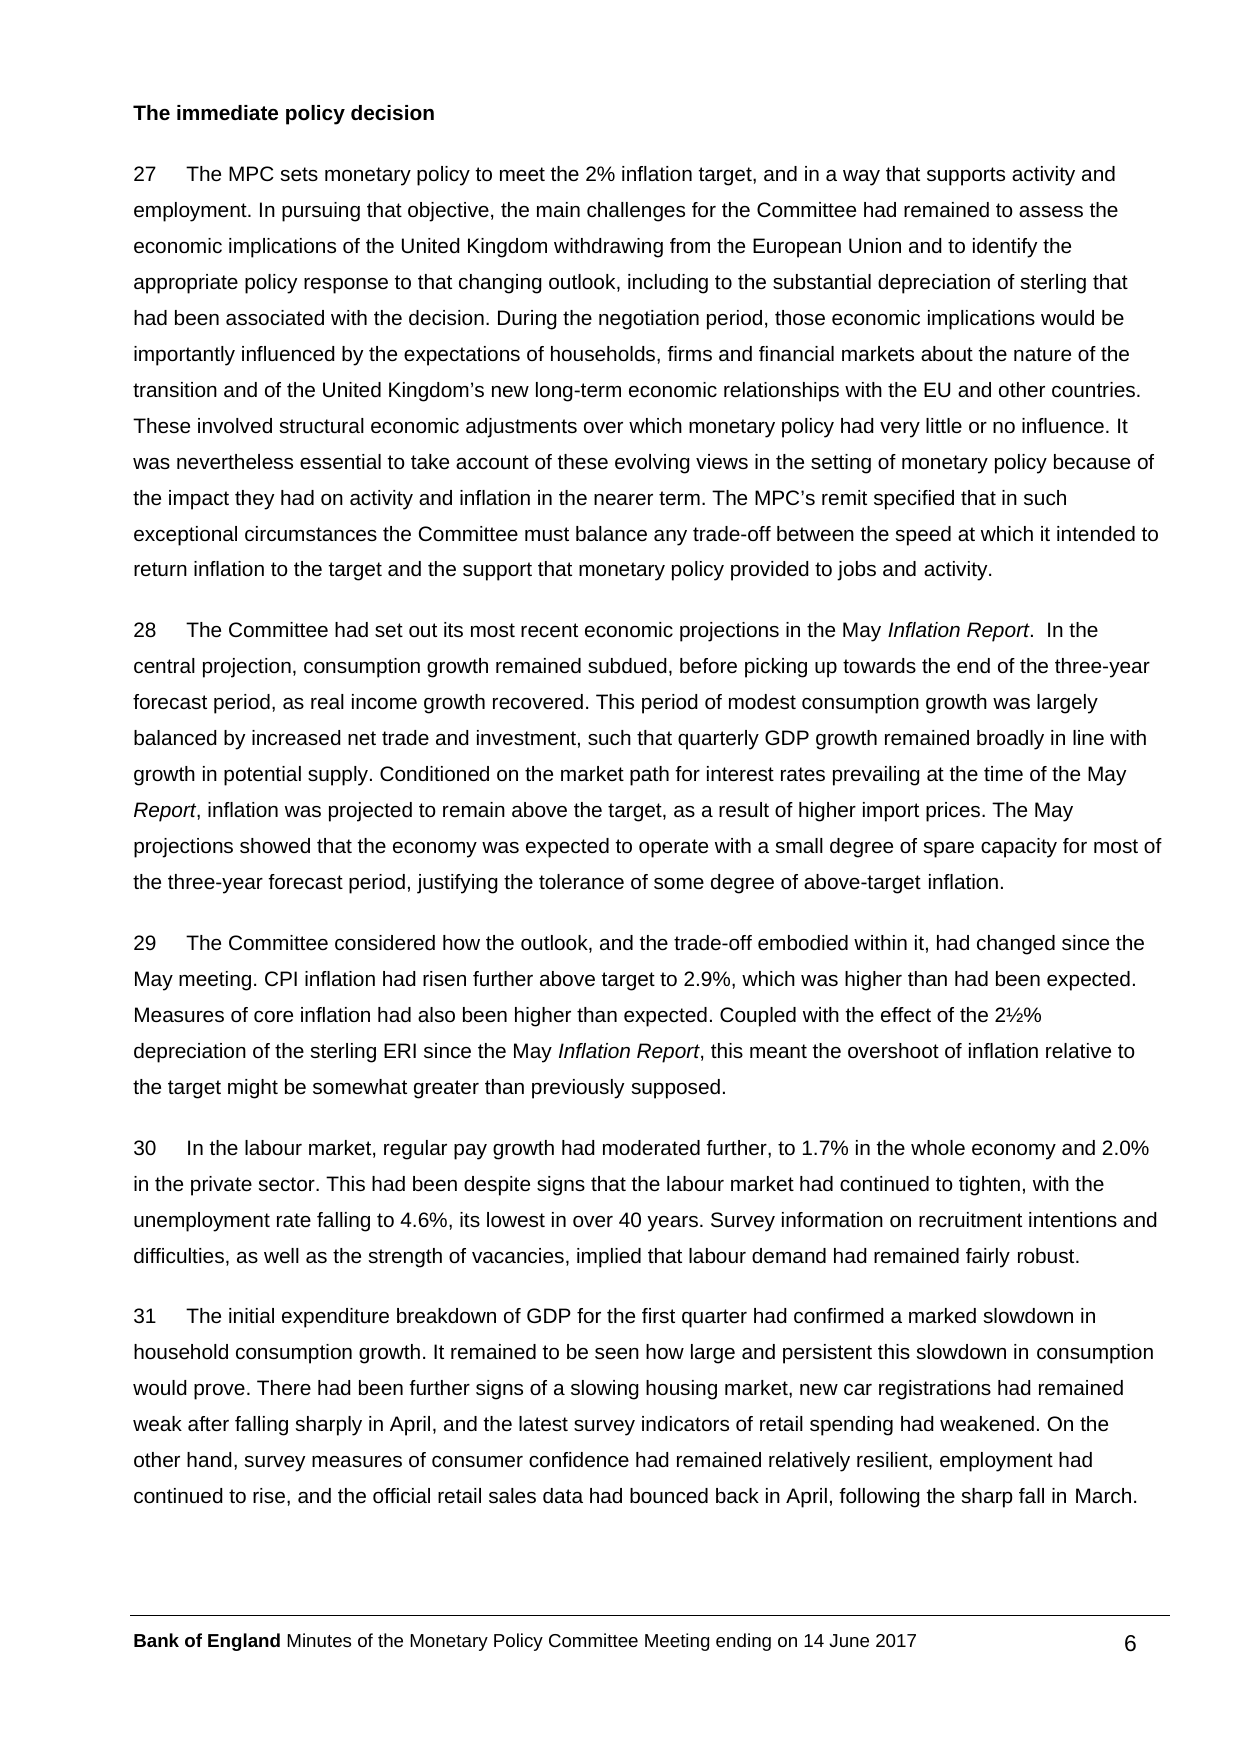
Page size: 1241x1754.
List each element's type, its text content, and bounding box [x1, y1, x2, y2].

list The Committee considered how the outlook, and the trade-off embodied within it, had changed since the May meeting. CPI inflation had risen further above target to 2.9%, which was higher than had been expected. Measures of core inflation had also been higher than expected. Coupled with the effect of the 2½% depreciation of the sterling ERI since the May Inflation Report, this meant the overshoot of inflation relative to the target might be somewhat greater than previously supposed. [133, 931, 1146, 1099]
list The MPC sets monetary policy to meet the 2% inflation target, and in a way that supports activity and employment. In pursuing that objective, the main challenges for the Committee had remained to assess the economic implications of the United Kingdom withdrawing from the European Union and to identify the appropriate policy response to that changing outlook, including to the substantial depreciation of sterling that had been associated with the decision. During the negotiation period, those economic implications would be importantly influenced by the expectations of households, firms and financial markets about the nature of the transition and of the United Kingdom’s new long-term economic relationships with the EU and other countries. These involved structural economic adjustments over which monetary policy had very little or no influence. It was nevertheless essential to take account of these evolving views in the setting of monetary policy because of the impact they had on activity and inflation in the nearer term. The MPC’s remit specified that in such exceptional circumstances the Committee must balance any trade-off between the speed at which it intended to return inflation to the target and the support that monetary policy provided to jobs and activity. [133, 162, 1160, 581]
subtitle The immediate policy decision [133, 101, 1178, 125]
list The Committee had set out its most recent economic projections in the May Inflation Report. In the central projection, consumption growth remained subdued, before picking up towards the end of the three-year forecast period, as real income growth recovered. This period of modest consumption growth was largely balanced by increased net trade and investment, such that quarterly GDP growth remained broadly in line with growth in potential supply. Conditioned on the market path for interest rates prevailing at the time of the May Report, inflation was projected to remain above the target, as a result of higher import prices. The May projections showed that the economy was expected to operate with a small degree of spare capacity for most of the three-year forecast period, justifying the tolerance of some degree of above-target inflation. [133, 618, 1163, 894]
list The initial expenditure breakdown of GDP for the first quarter had confirmed a marked slowdown in household consumption growth. It remained to be seen how large and persistent this slowdown in consumption would prove. There had been further signs of a slowing housing market, new car registrations had remained weak after falling sharply in April, and the latest survey indicators of retail spending had weakened. On the other hand, survey measures of consumer confidence had remained relatively resilient, employment had continued to rise, and the official retail sales data had bounced back in April, following the sharp fall in March. [133, 1304, 1160, 1508]
list In the labour market, regular pay growth had moderated further, to 1.7% in the whole economy and 2.0% in the private sector. This had been despite signs that the labour market had continued to tighten, with the unemployment rate falling to 4.6%, its lowest in over 40 years. Survey information on recruitment intentions and difficulties, as well as the strength of vacancies, implied that labour demand had remained fairly robust. [133, 1136, 1164, 1267]
